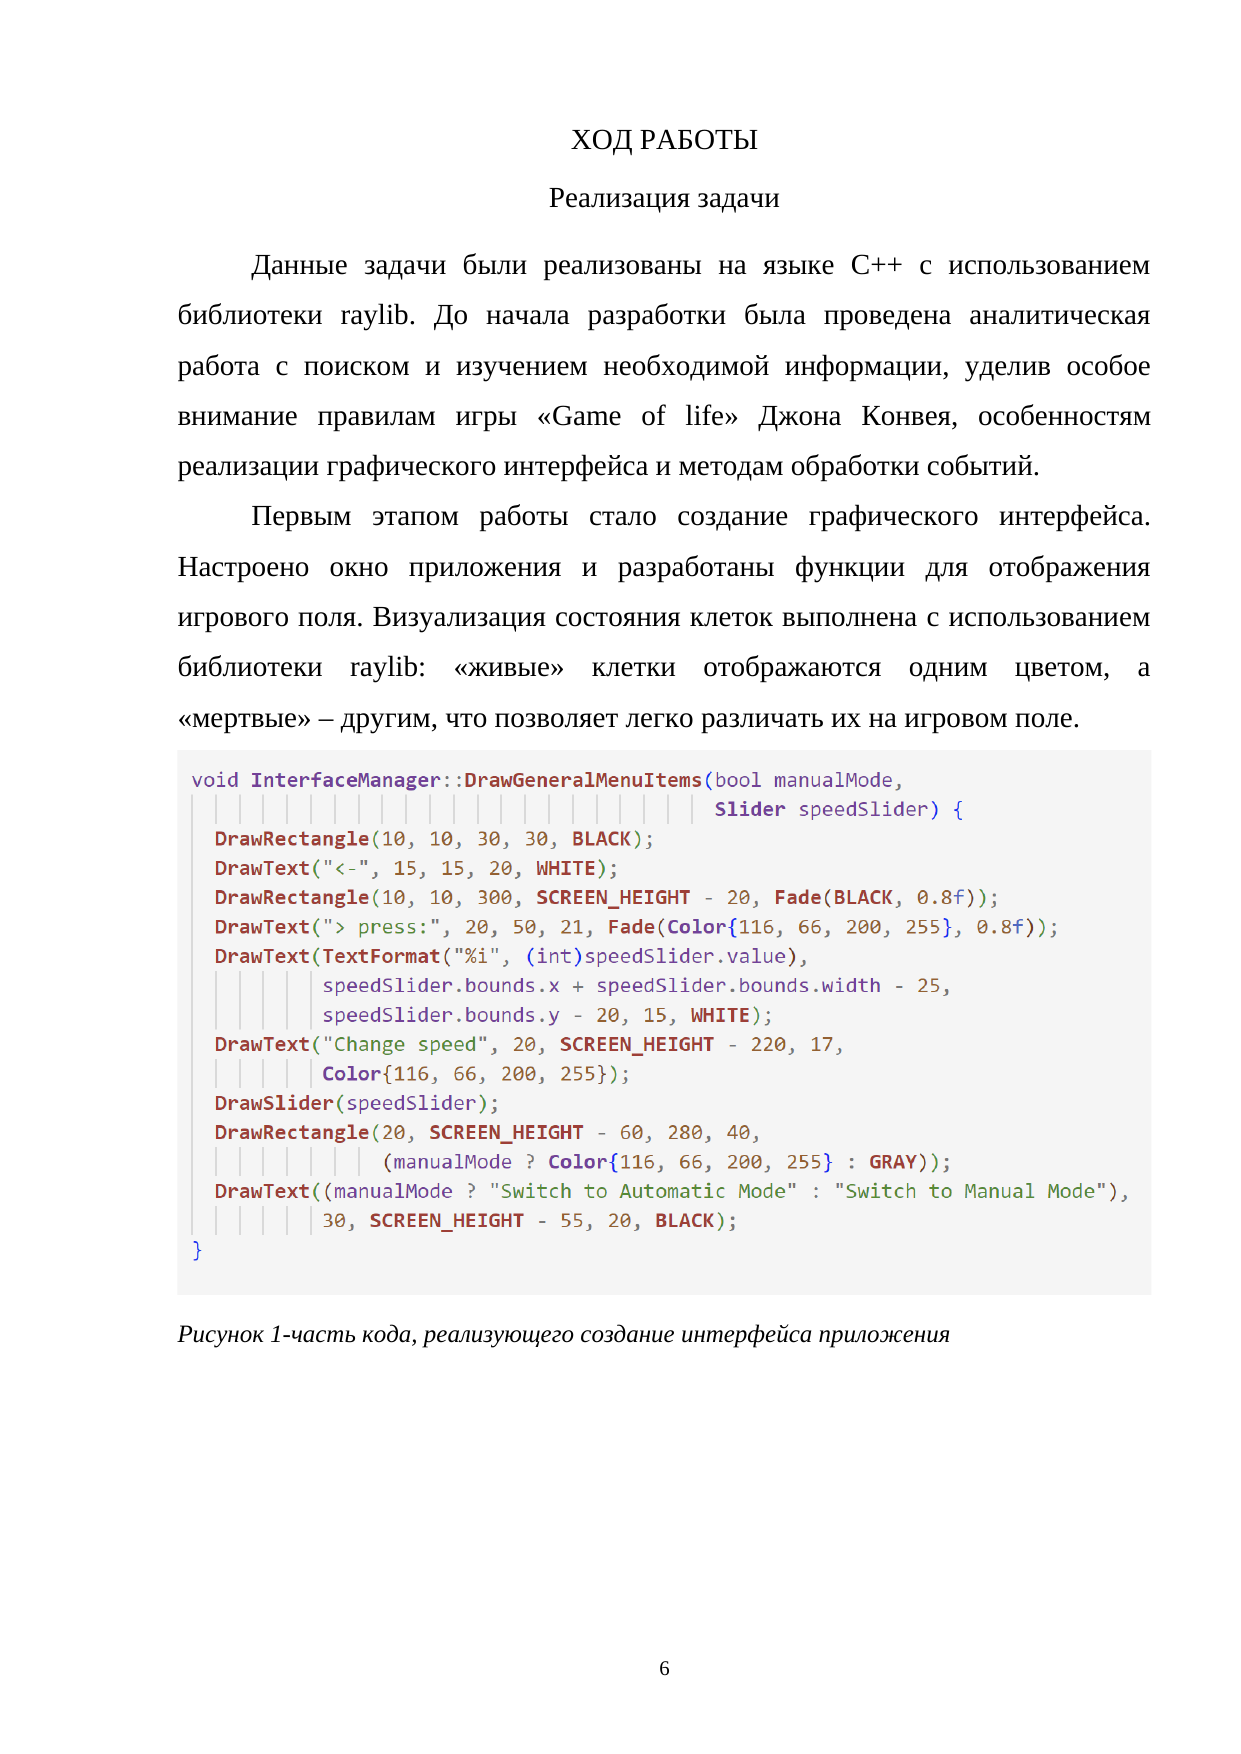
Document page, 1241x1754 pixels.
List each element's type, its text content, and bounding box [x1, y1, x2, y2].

text Рисунок 1-часть кода, реализующего создание интерфейса приложения [177, 1319, 1152, 1348]
text Реализация задачи [177, 180, 1152, 213]
subtitle ХОД РАБОТЫ [177, 122, 1152, 156]
text Первым этапом работы стало создание графического интерфейса. Настроено окно приложения и разработаны функции для отображения игрового поля. Визуализация состояния клеток выполнена с использованием библиотеки raylib: «живые» клетки отображаются одним цветом, а «мертвые» – другим, что позволяет легко различать их на игровом поле. [177, 498, 1152, 733]
picture [177, 750, 1152, 1295]
text Данные задачи были реализованы на языке C++ с использованием библиотеки raylib. До начала разработки была проведена аналитическая работа с поиском и изучением необходимой информации, уделив особое внимание правилам игры «Game of life» Джона Конвея, особенностям реализации графического интерфейса и методам обработки событий. [177, 247, 1152, 482]
